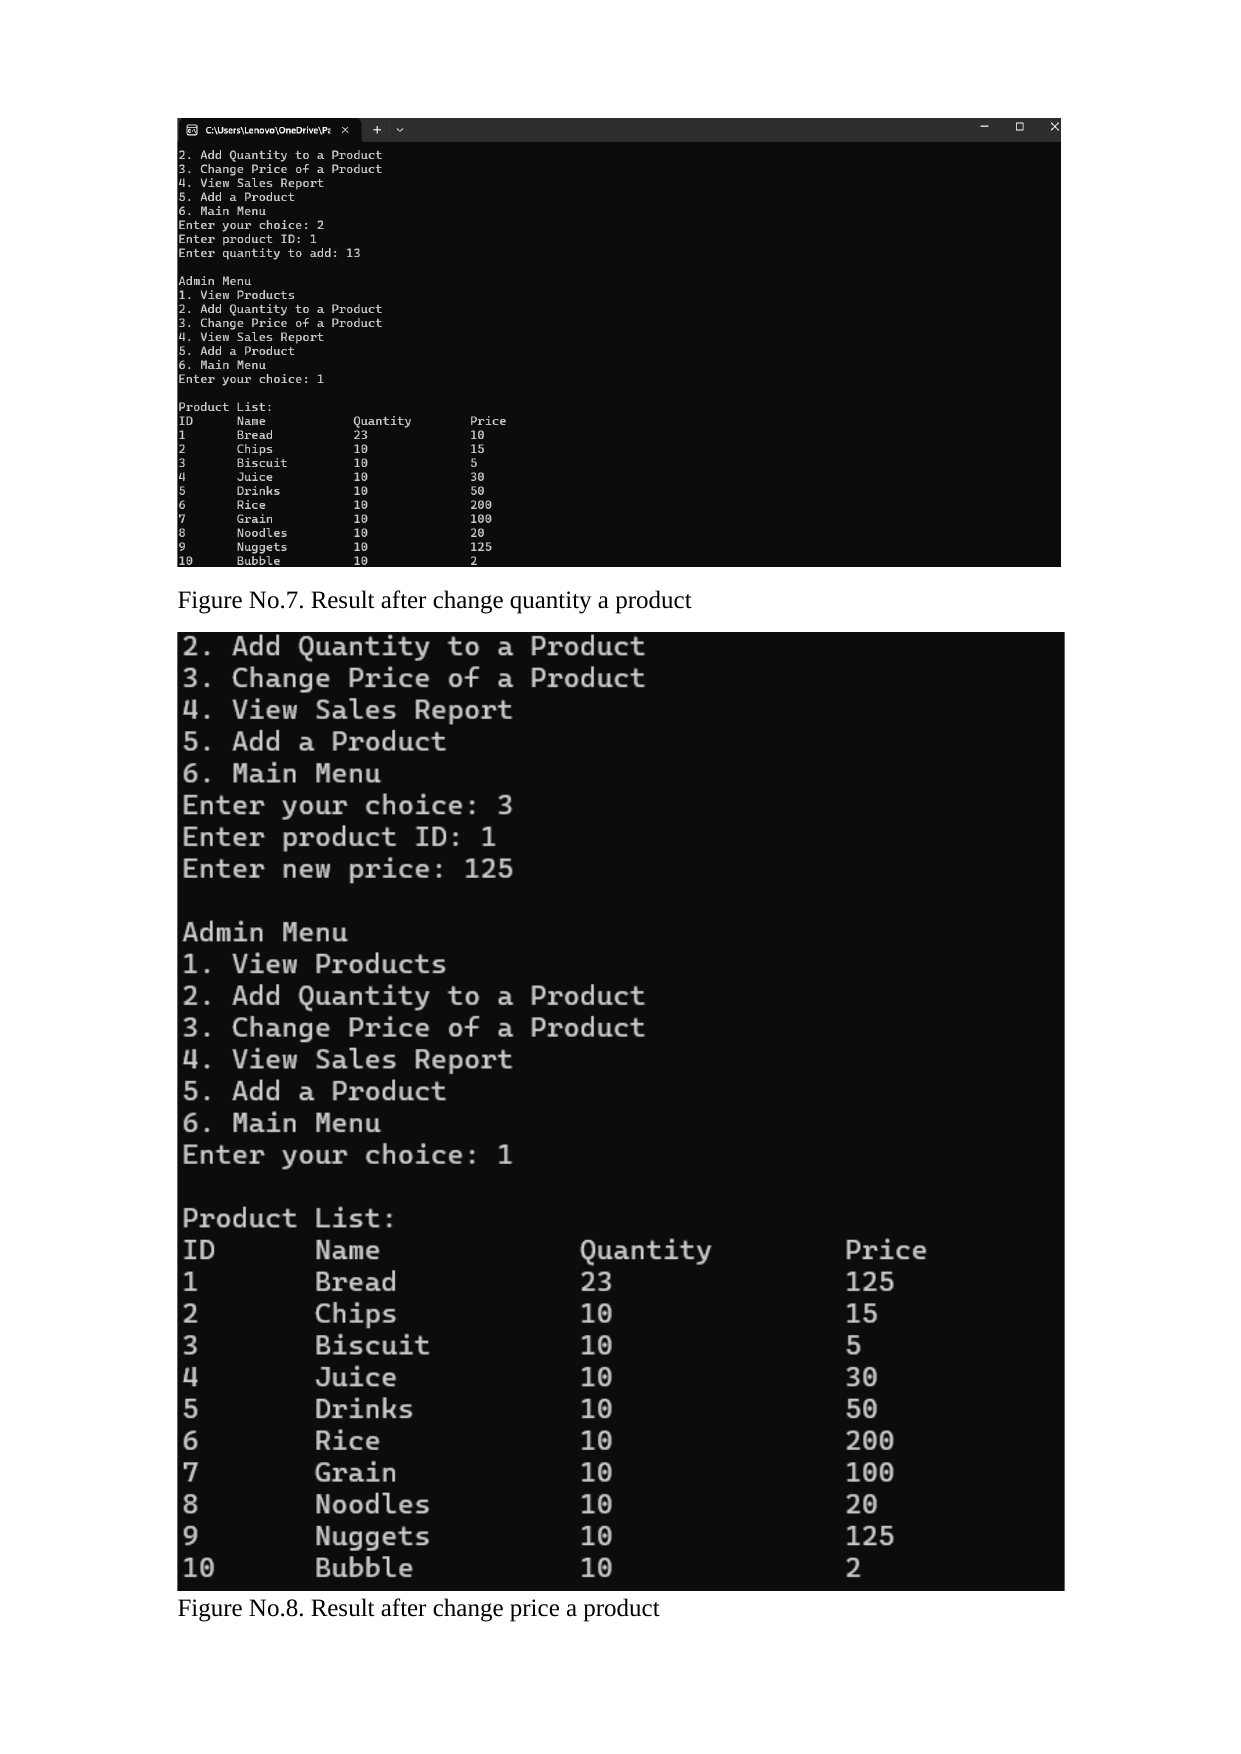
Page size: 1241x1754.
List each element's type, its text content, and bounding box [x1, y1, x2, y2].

text Figure No.7. Result after change quantity a product [177, 585, 1152, 614]
picture [177, 632, 1065, 1591]
picture [177, 118, 1061, 567]
